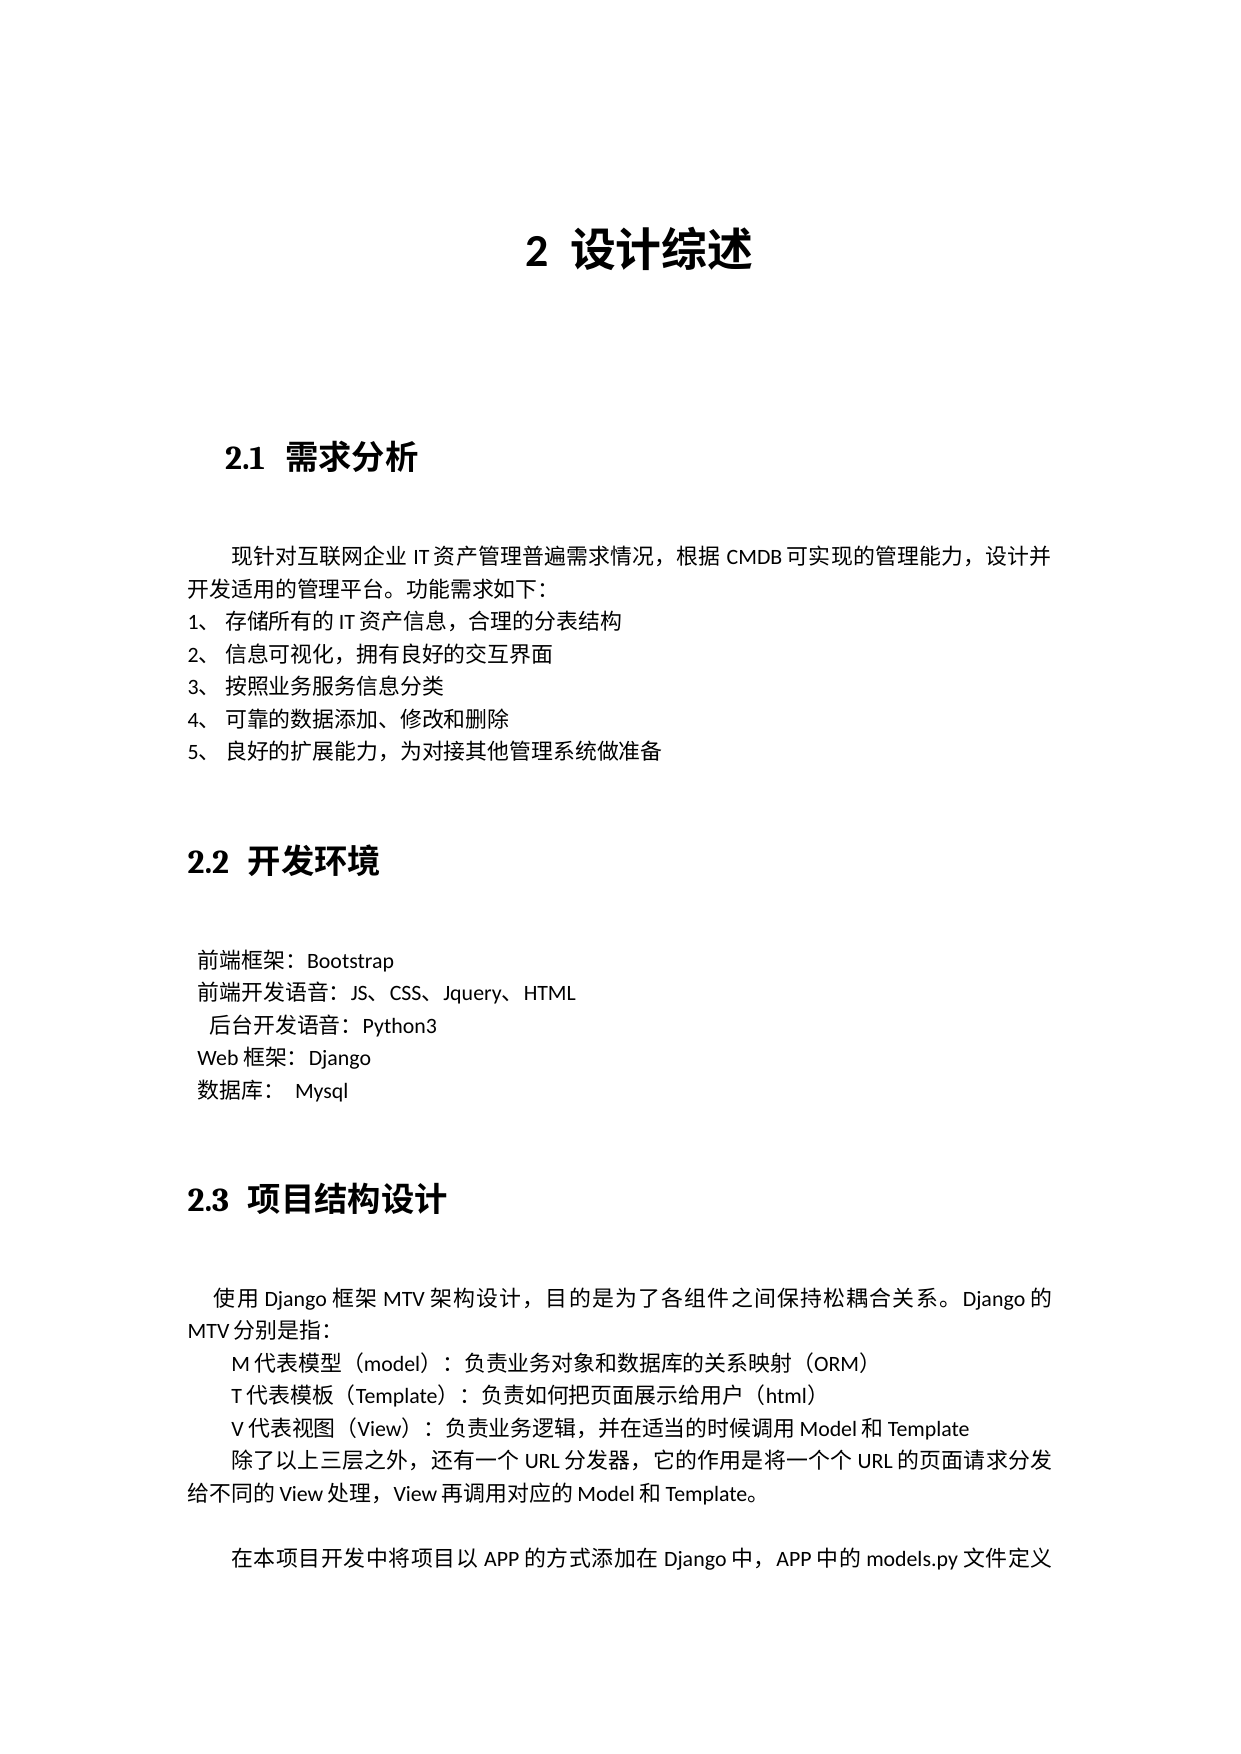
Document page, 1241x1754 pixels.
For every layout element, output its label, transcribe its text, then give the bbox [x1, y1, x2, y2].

text 前端开发语音：JS、CSS、Jquery、HTML [187, 975, 1053, 1007]
text M代表模型（model）：负责业务对象和数据库的关系映射（ORM） [187, 1345, 1053, 1378]
text 使用Django框架MTV架构设计，目的是为了各组件之间保持松耦合关系。Django的MTV分别是指： [187, 1280, 1053, 1345]
list 存储所有的IT资产信息，合理的分表结构 [187, 604, 1053, 636]
text 现针对互联网企业IT资产管理普遍需求情况，根据CMDB可实现的管理能力，设计并开发适用的管理平台。功能需求如下： [187, 539, 1053, 604]
text Web框架：Django [187, 1040, 1053, 1072]
text V代表视图（View）：负责业务逻辑，并在适当的时候调用Model和Template [187, 1410, 1053, 1443]
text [187, 1540, 1053, 1573]
text 前端框架：Bootstrap [187, 942, 1053, 975]
subtitle 需求分析 [225, 423, 1053, 488]
text 数据库： Mysql [187, 1072, 1053, 1105]
list 信息可视化，拥有良好的交互界面 [187, 636, 1053, 669]
subtitle 项目结构设计 [187, 1164, 1053, 1229]
subtitle 开发环境 [187, 826, 1053, 891]
list 按照业务服务信息分类 [187, 669, 1053, 701]
list 良好的扩展能力，为对接其他管理系统做准备 [187, 734, 1053, 766]
list 可靠的数据添加、修改和删除 [187, 701, 1053, 734]
text 后台开发语音：Python3 [187, 1007, 1053, 1040]
subtitle 设计综述 [225, 197, 1053, 295]
text T代表模板（Template）：负责如何把页面展示给用户（html） [187, 1378, 1053, 1410]
text 除了以上三层之外，还有一个URL分发器，它的作用是将一个个URL的页面请求分发给不同的View处理，View再调用对应的Model和Template。 [187, 1443, 1053, 1508]
